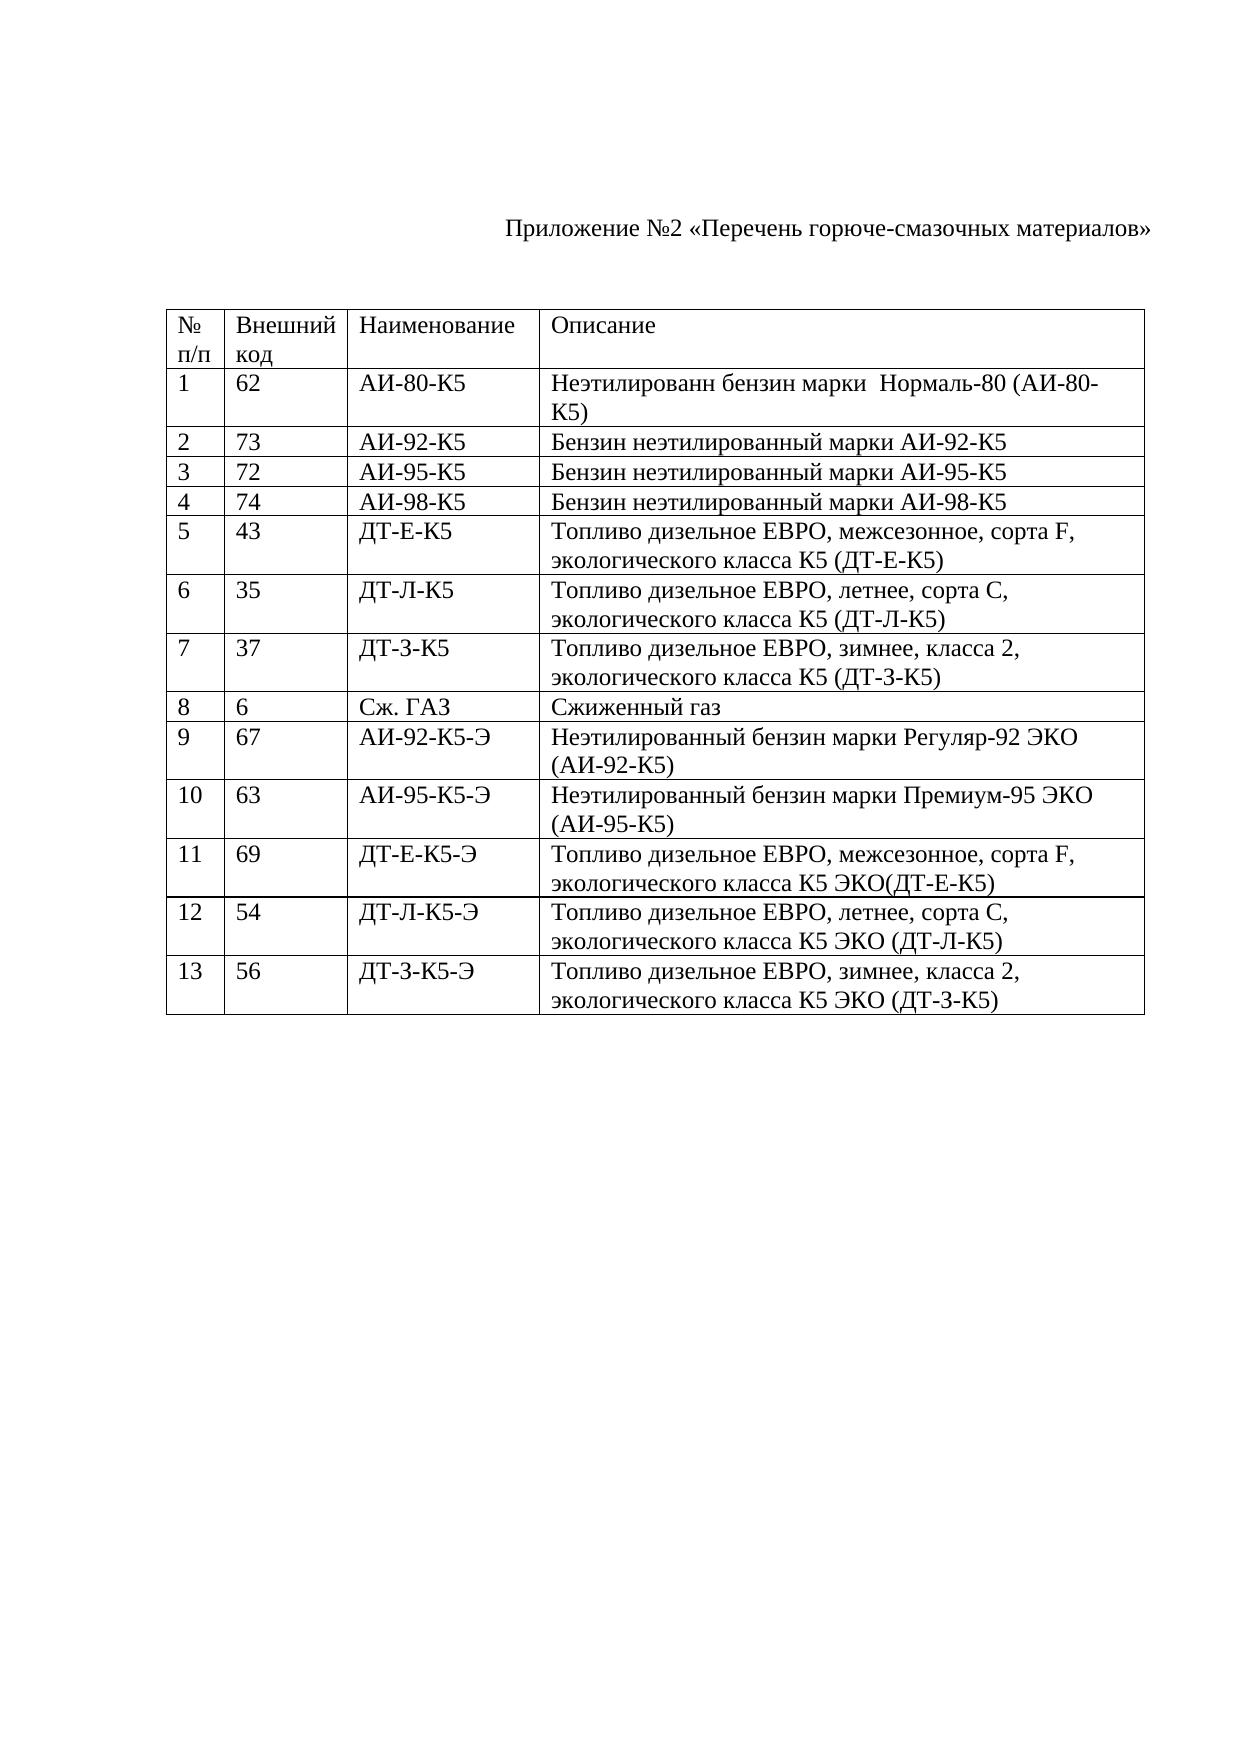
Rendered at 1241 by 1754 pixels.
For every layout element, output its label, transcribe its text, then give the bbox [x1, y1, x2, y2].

table_cell 11 [167, 839, 224, 896]
table_cell АИ-80-К5 [348, 369, 539, 426]
table_cell 43 [225, 516, 347, 574]
table_cell Бензин неэтилированный марки АИ-98-К5 [540, 487, 1144, 515]
table_cell АИ-92-К5-Э [348, 722, 539, 779]
table_cell Сжиженный газ [540, 692, 1144, 721]
table_cell 6 [167, 575, 224, 632]
table_header Наименование [348, 310, 539, 367]
table_cell 9 [167, 722, 224, 779]
table_cell АИ-92-К5 [348, 427, 539, 456]
table_cell 1 [167, 369, 224, 426]
table_cell 63 [225, 780, 347, 838]
table_cell Неэтилированный бензин марки Премиум-95 ЭКО (АИ-95-К5) [540, 780, 1144, 838]
table_cell 6 [225, 692, 347, 721]
table_cell 73 [225, 427, 347, 456]
table_cell 7 [167, 634, 224, 691]
table_cell 72 [225, 457, 347, 486]
table_cell АИ-95-К5 [348, 457, 539, 486]
table_header № п/п [167, 310, 224, 367]
table_cell Топливо дизельное ЕВРО, зимнее, класса 2, экологического класса К5 ЭКО (ДТ-З-К5) [540, 956, 1144, 1013]
table_cell 69 [225, 839, 347, 896]
table_cell 5 [167, 516, 224, 574]
table_cell ДТ-Л-К5-Э [348, 898, 539, 955]
table_cell ДТ-З-К5-Э [348, 956, 539, 1013]
table_cell Сж. ГАЗ [348, 692, 539, 721]
table_cell 4 [167, 487, 224, 515]
table_cell 35 [225, 575, 347, 632]
table_header Описание [540, 310, 1144, 367]
table_header Внешний код [225, 310, 347, 367]
table_cell ДТ-Л-К5 [348, 575, 539, 632]
table_cell Неэтилированный бензин марки Регуляр-92 ЭКО (АИ-92-К5) [540, 722, 1144, 779]
table_cell Топливо дизельное ЕВРО, летнее, сорта С, экологического класса К5 ЭКО (ДТ-Л-К5) [540, 898, 1144, 955]
table_cell ДТ-Е-К5-Э [348, 839, 539, 896]
table_cell ДТ-З-К5 [348, 634, 539, 691]
table_cell Бензин неэтилированный марки АИ-95-К5 [540, 457, 1144, 486]
table_cell 13 [167, 956, 224, 1013]
table_cell 54 [225, 898, 347, 955]
table_cell Топливо дизельное ЕВРО, зимнее, класса 2, экологического класса К5 (ДТ-З-К5) [540, 634, 1144, 691]
table_cell АИ-95-К5-Э [348, 780, 539, 838]
table_cell 62 [225, 369, 347, 426]
table_cell 56 [225, 956, 347, 1013]
table_cell 10 [167, 780, 224, 838]
table_cell 67 [225, 722, 347, 779]
table_cell 12 [167, 898, 224, 955]
text Приложение №2 «Перечень горюче-смазочных материалов» [177, 213, 1152, 242]
table_cell ДТ-Е-К5 [348, 516, 539, 574]
table_cell Топливо дизельное ЕВРО, межсезонное, сорта F, экологического класса К5 (ДТ-Е-К5) [540, 516, 1144, 574]
table_cell 8 [167, 692, 224, 721]
table_cell Топливо дизельное ЕВРО, летнее, сорта С, экологического класса К5 (ДТ-Л-К5) [540, 575, 1144, 632]
table_cell 2 [167, 427, 224, 456]
table_cell 37 [225, 634, 347, 691]
table_cell Неэтилированн бензин марки Нормаль-80 (АИ-80-К5) [540, 369, 1144, 426]
table_cell Бензин неэтилированный марки АИ-92-К5 [540, 427, 1144, 456]
table_cell Топливо дизельное ЕВРО, межсезонное, сорта F, экологического класса К5 ЭКО(ДТ-Е-К5) [540, 839, 1144, 896]
table_cell 3 [167, 457, 224, 486]
table_cell 74 [225, 487, 347, 515]
table_cell АИ-98-К5 [348, 487, 539, 515]
